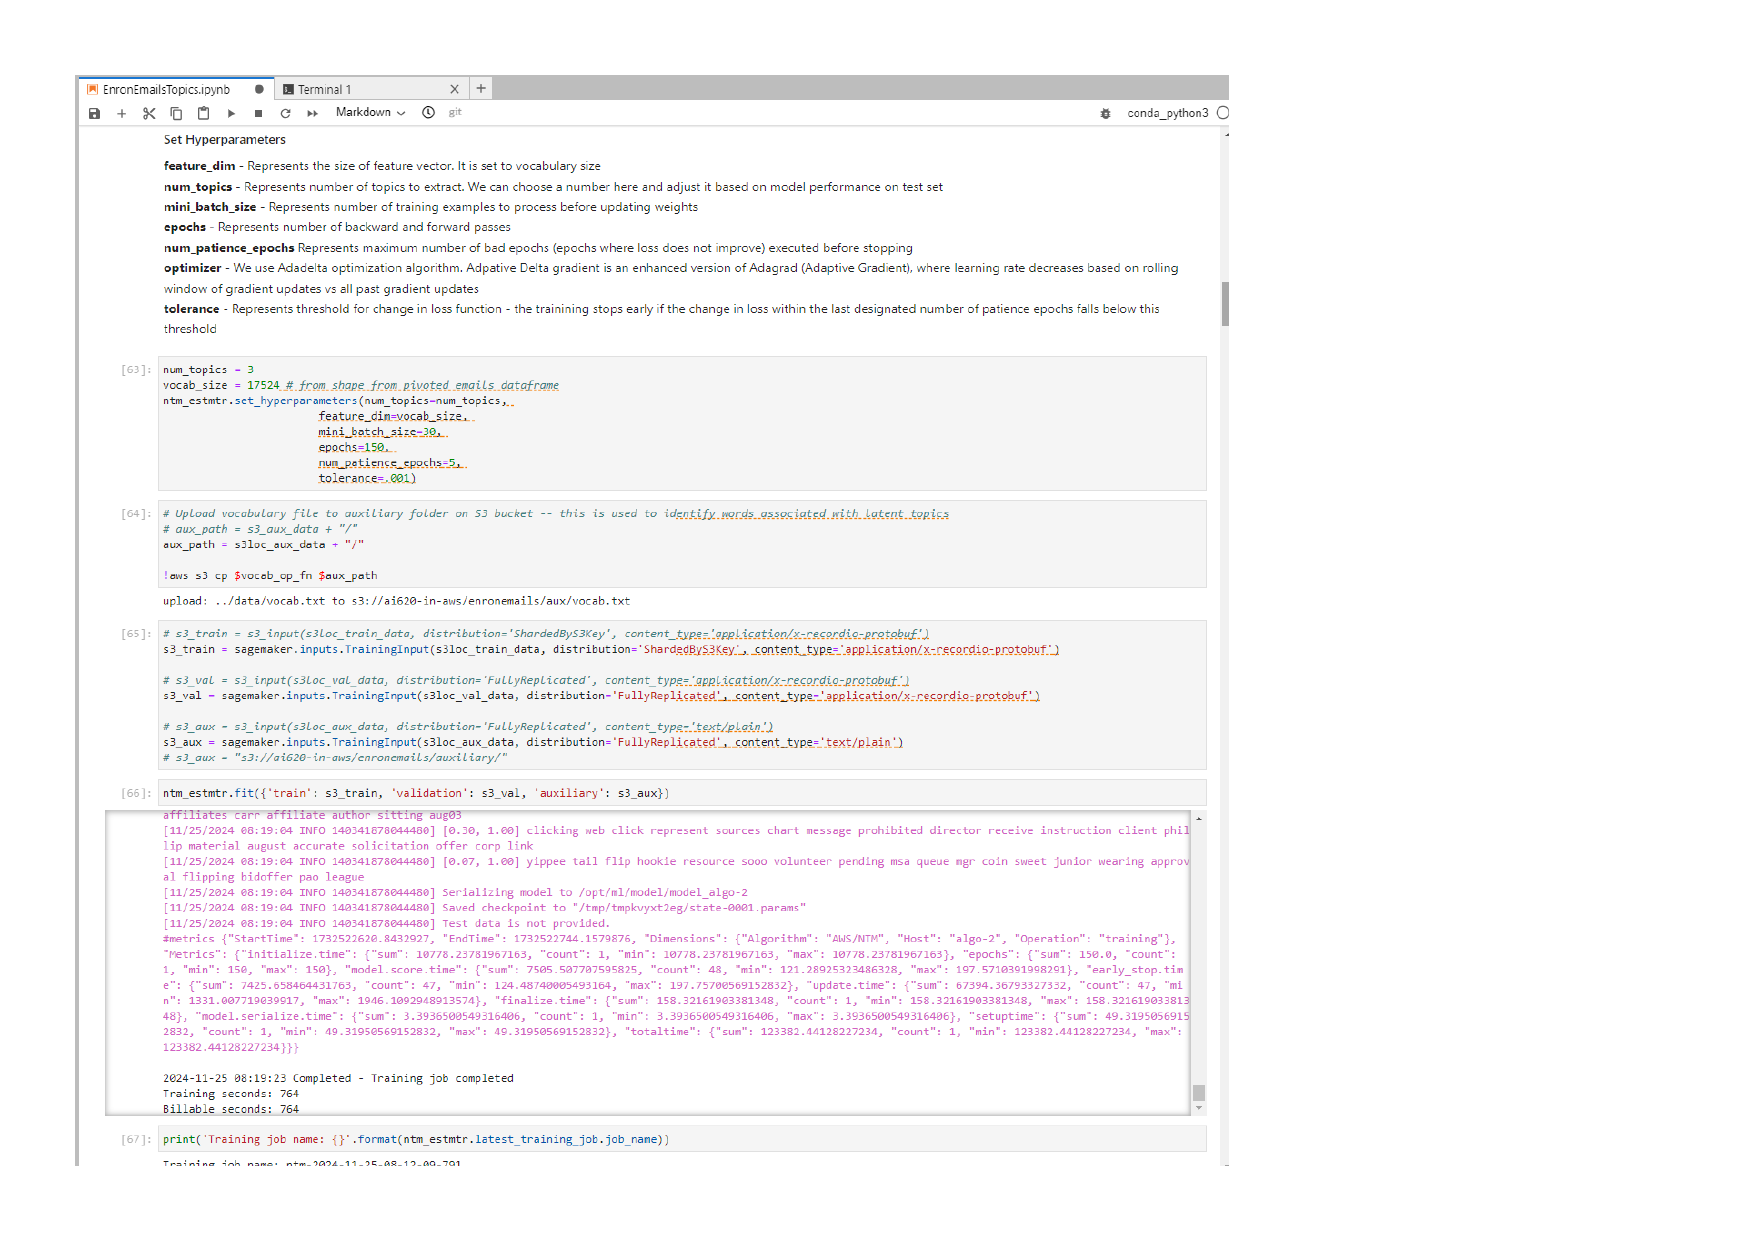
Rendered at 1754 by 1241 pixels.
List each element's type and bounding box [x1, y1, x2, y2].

picture [75, 75, 1229, 1166]
